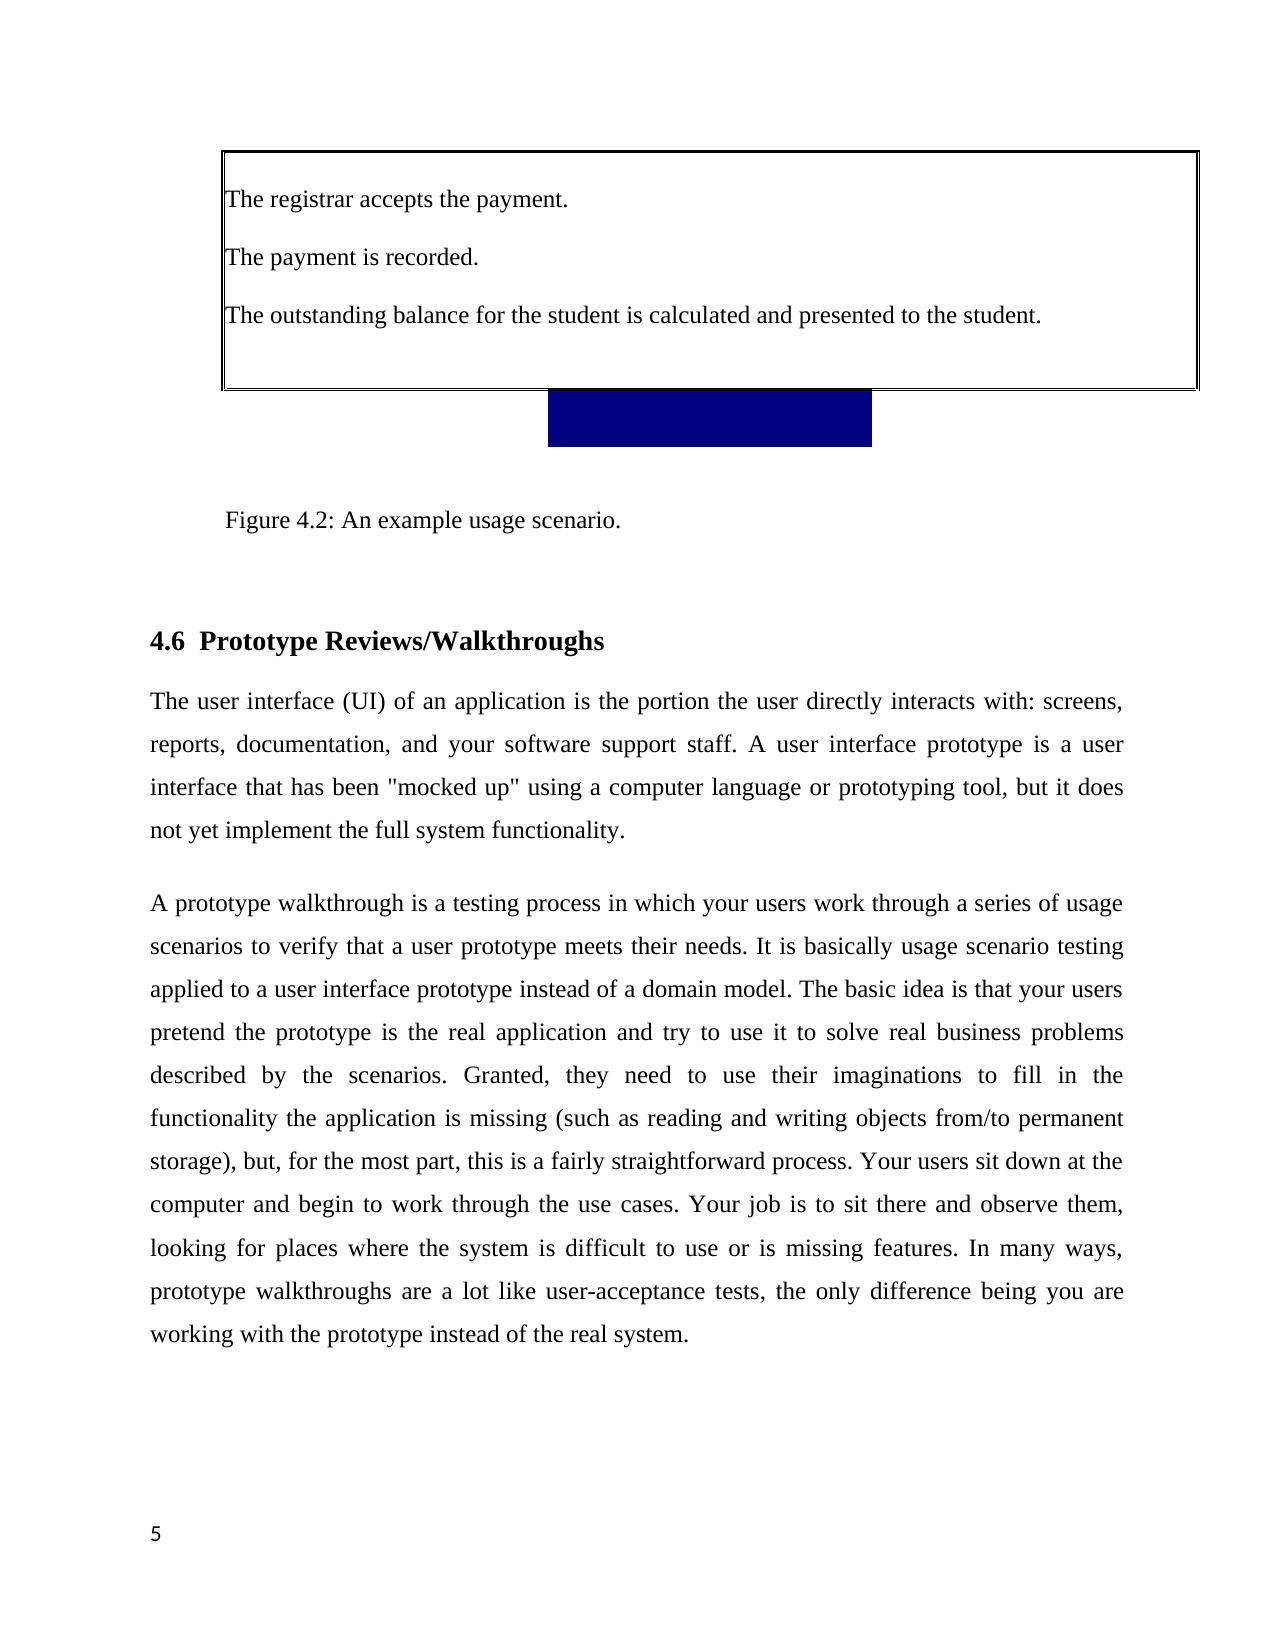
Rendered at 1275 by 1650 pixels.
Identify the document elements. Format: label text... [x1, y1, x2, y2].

text A prototype walkthrough is a testing process in which your users work through a series of usage scenarios to verify that a user prototype meets their needs. It is basically usage scenario testing applied to a user interface prototype instead of a domain model. The basic idea is that your users pretend the prototype is the real application and try to use it to solve real business problems described by the scenarios. Granted, they need to use their imaginations to fill in the functionality the application is missing (such as reading and writing objects from/to permanent storage), but, for the most part, this is a fairly straightforward process. Your users sit down at the computer and begin to work through the use cases. Your job is to sit there and observe them, looking for places where the system is difficult to use or is missing features. In many ways, prototype walkthroughs are a lot like user-acceptance tests, the only difference being you are working with the prototype instead of the real system. [150, 888, 1125, 1348]
text The user interface (UI) of an application is the portion the user directly interacts with: screens, reports, documentation, and your software support staff. A user interface prototype is a user interface that has been "mocked up" using a computer language or prototyping tool, but it does not yet implement the full system functionality. [150, 686, 1125, 844]
text 4.6 Prototype Reviews/Walkthroughs [150, 624, 1125, 657]
text Figure 4.2: An example usage scenario. [225, 476, 1125, 534]
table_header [225, 153, 1196, 388]
table_cell [548, 391, 872, 447]
